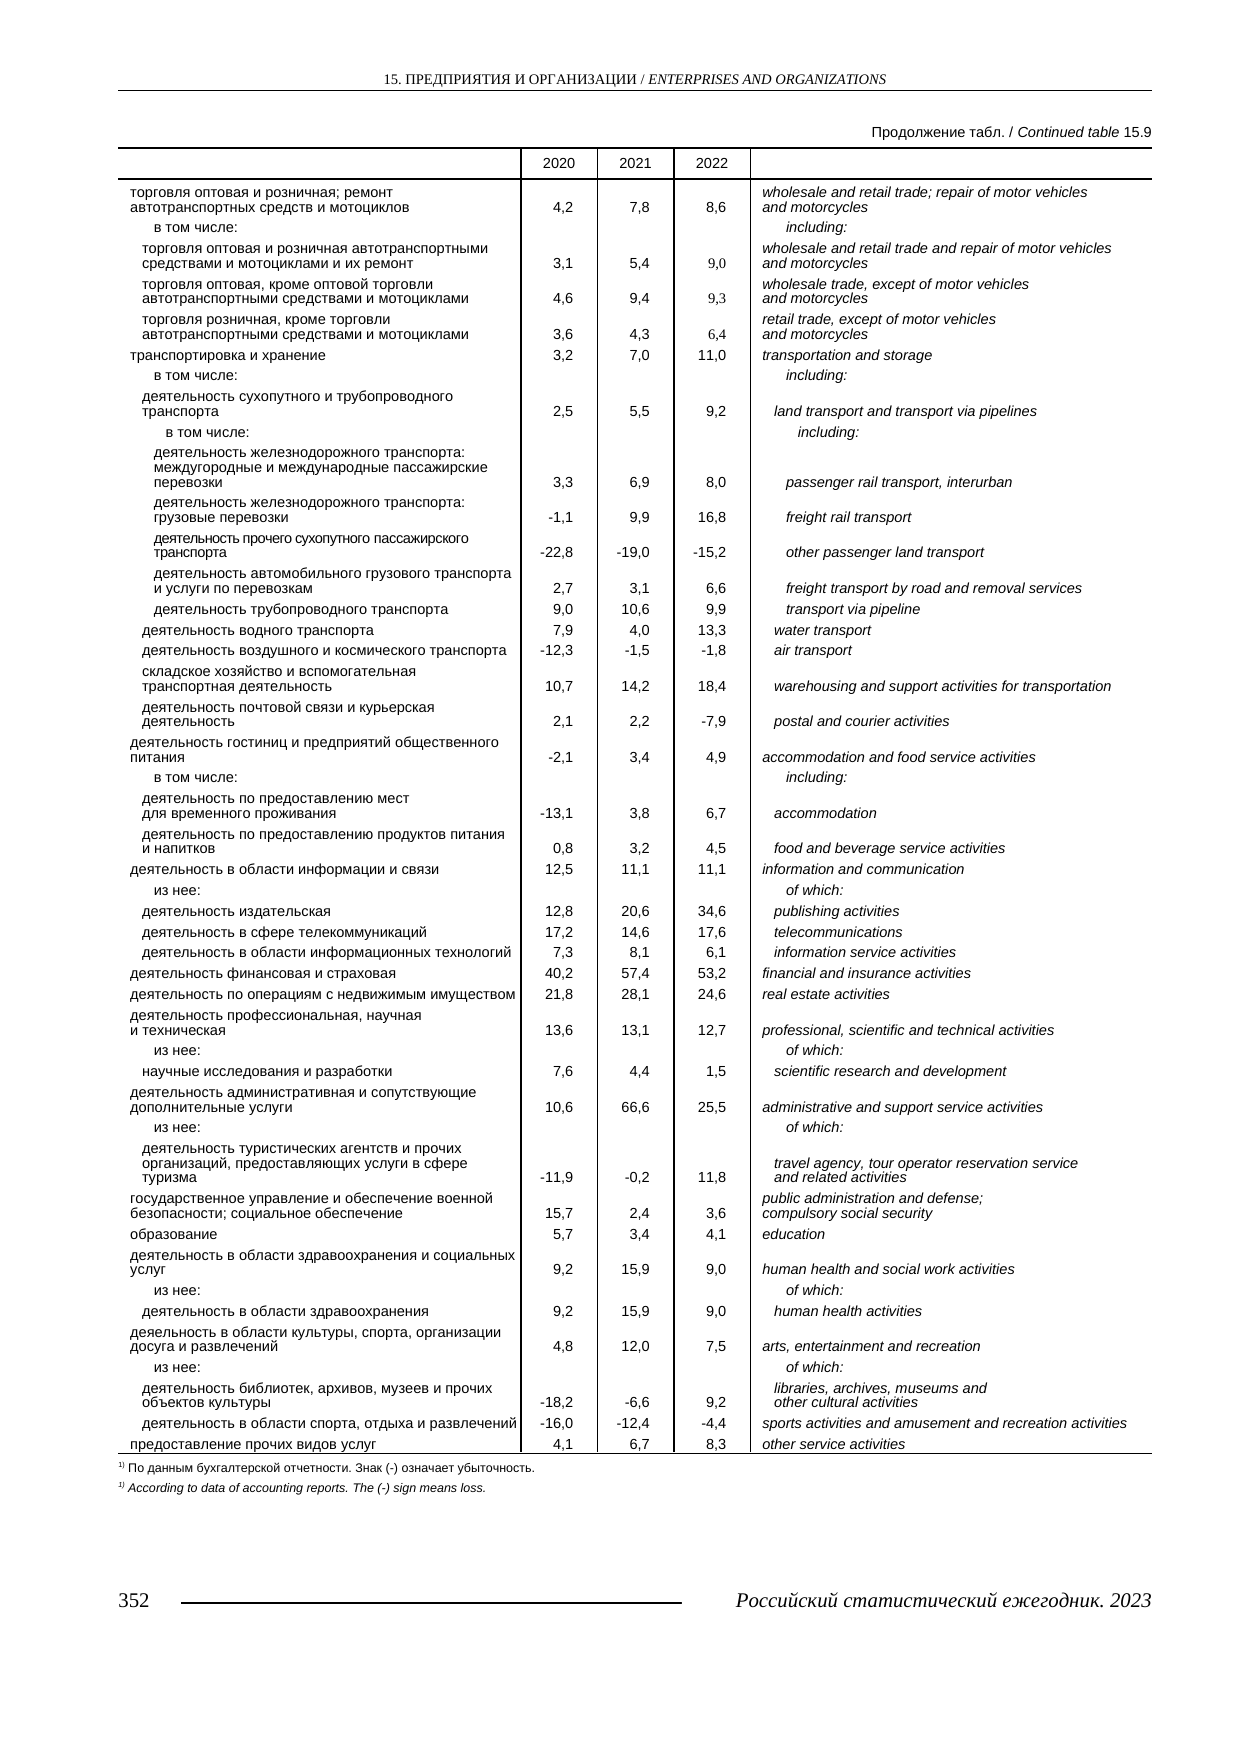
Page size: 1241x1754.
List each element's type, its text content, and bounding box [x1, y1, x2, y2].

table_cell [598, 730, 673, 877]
text Продолжение табл. / Continued table 15.9 [118, 124, 1152, 141]
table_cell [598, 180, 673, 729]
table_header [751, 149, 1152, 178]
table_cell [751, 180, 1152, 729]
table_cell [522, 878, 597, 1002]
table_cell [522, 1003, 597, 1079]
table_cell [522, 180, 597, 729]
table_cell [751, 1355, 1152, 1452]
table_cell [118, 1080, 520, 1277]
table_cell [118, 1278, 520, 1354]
text 1) По данным бухгалтерской отчетности. Знак (-) означает убыточность. [118, 1460, 1152, 1474]
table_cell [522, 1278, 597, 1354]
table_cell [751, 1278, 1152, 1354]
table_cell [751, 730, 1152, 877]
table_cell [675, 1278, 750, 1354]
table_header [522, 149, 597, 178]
text 1) According to data of accounting reports. The (-) sign means loss. [118, 1481, 1152, 1495]
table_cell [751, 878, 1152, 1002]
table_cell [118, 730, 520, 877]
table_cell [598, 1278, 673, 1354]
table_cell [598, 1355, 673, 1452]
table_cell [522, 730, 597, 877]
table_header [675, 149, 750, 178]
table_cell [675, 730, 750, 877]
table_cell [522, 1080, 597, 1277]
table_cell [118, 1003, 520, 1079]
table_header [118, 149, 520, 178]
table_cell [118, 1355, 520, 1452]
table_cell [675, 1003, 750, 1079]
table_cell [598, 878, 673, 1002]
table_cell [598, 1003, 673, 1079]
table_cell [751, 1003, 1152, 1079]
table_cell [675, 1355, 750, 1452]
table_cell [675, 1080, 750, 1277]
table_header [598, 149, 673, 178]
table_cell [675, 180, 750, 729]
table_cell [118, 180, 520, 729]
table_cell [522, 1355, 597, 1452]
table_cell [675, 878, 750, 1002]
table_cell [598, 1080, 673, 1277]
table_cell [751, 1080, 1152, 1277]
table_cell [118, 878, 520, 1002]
